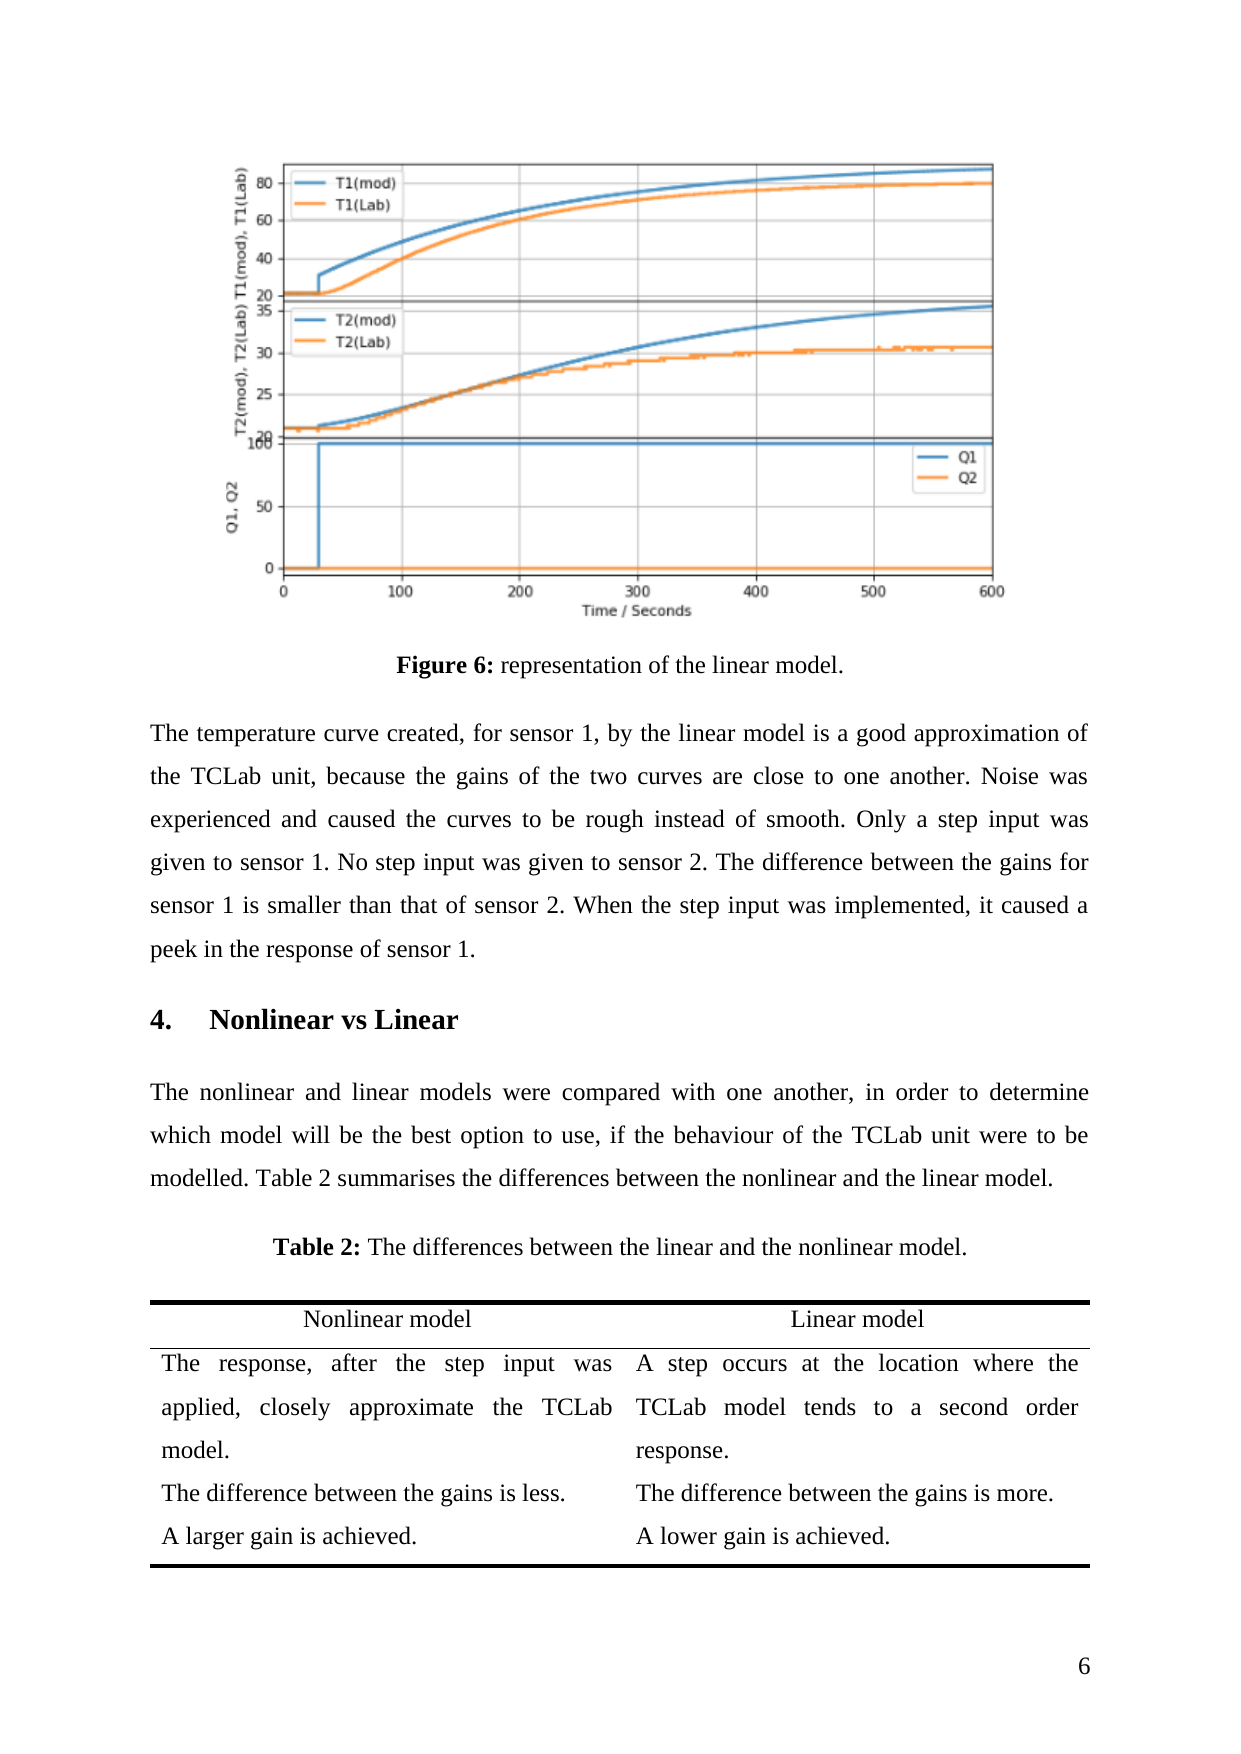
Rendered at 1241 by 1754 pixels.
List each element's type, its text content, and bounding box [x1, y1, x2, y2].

subtitle Nonlinear vs Linear [150, 1002, 1090, 1035]
table_cell The difference between the gains is more. [624, 1478, 1090, 1521]
text The nonlinear and linear models were compared with one another, in order to determine which model will be the best option to use, if the behaviour of the TCLab unit were to be modelled. Table 2 summarises the differences between the nonlinear and the linear model. [150, 1077, 1090, 1192]
table_header Linear model [624, 1305, 1090, 1347]
table_cell The response, after the step input was applied, closely approximate the TCLab model. [150, 1349, 624, 1478]
table_cell A step occurs at the location where the TCLab model tends to a second order response. [624, 1349, 1090, 1478]
table_header Nonlinear model [150, 1305, 624, 1347]
table_cell The difference between the gains is less. [150, 1478, 624, 1521]
table_cell A lower gain is achieved. [624, 1521, 1090, 1564]
table_cell A larger gain is achieved. [150, 1521, 624, 1564]
text Table 2: The differences between the linear and the nonlinear model. [150, 1232, 1090, 1260]
text The temperature curve created, for sensor 1, by the linear model is a good approximation of the TCLab unit, because the gains of the two curves are close to one another. Noise was experienced and caused the curves to be rough instead of smooth. Only a step input was given to sensor 1. No step input was given to sensor 2. The difference between the gains for sensor 1 is smaller than that of sensor 2. When the step input was implemented, it caused a peek in the response of sensor 1. [150, 718, 1090, 962]
text Figure 6: representation of the linear model. [150, 650, 1090, 679]
picture [226, 150, 1014, 636]
